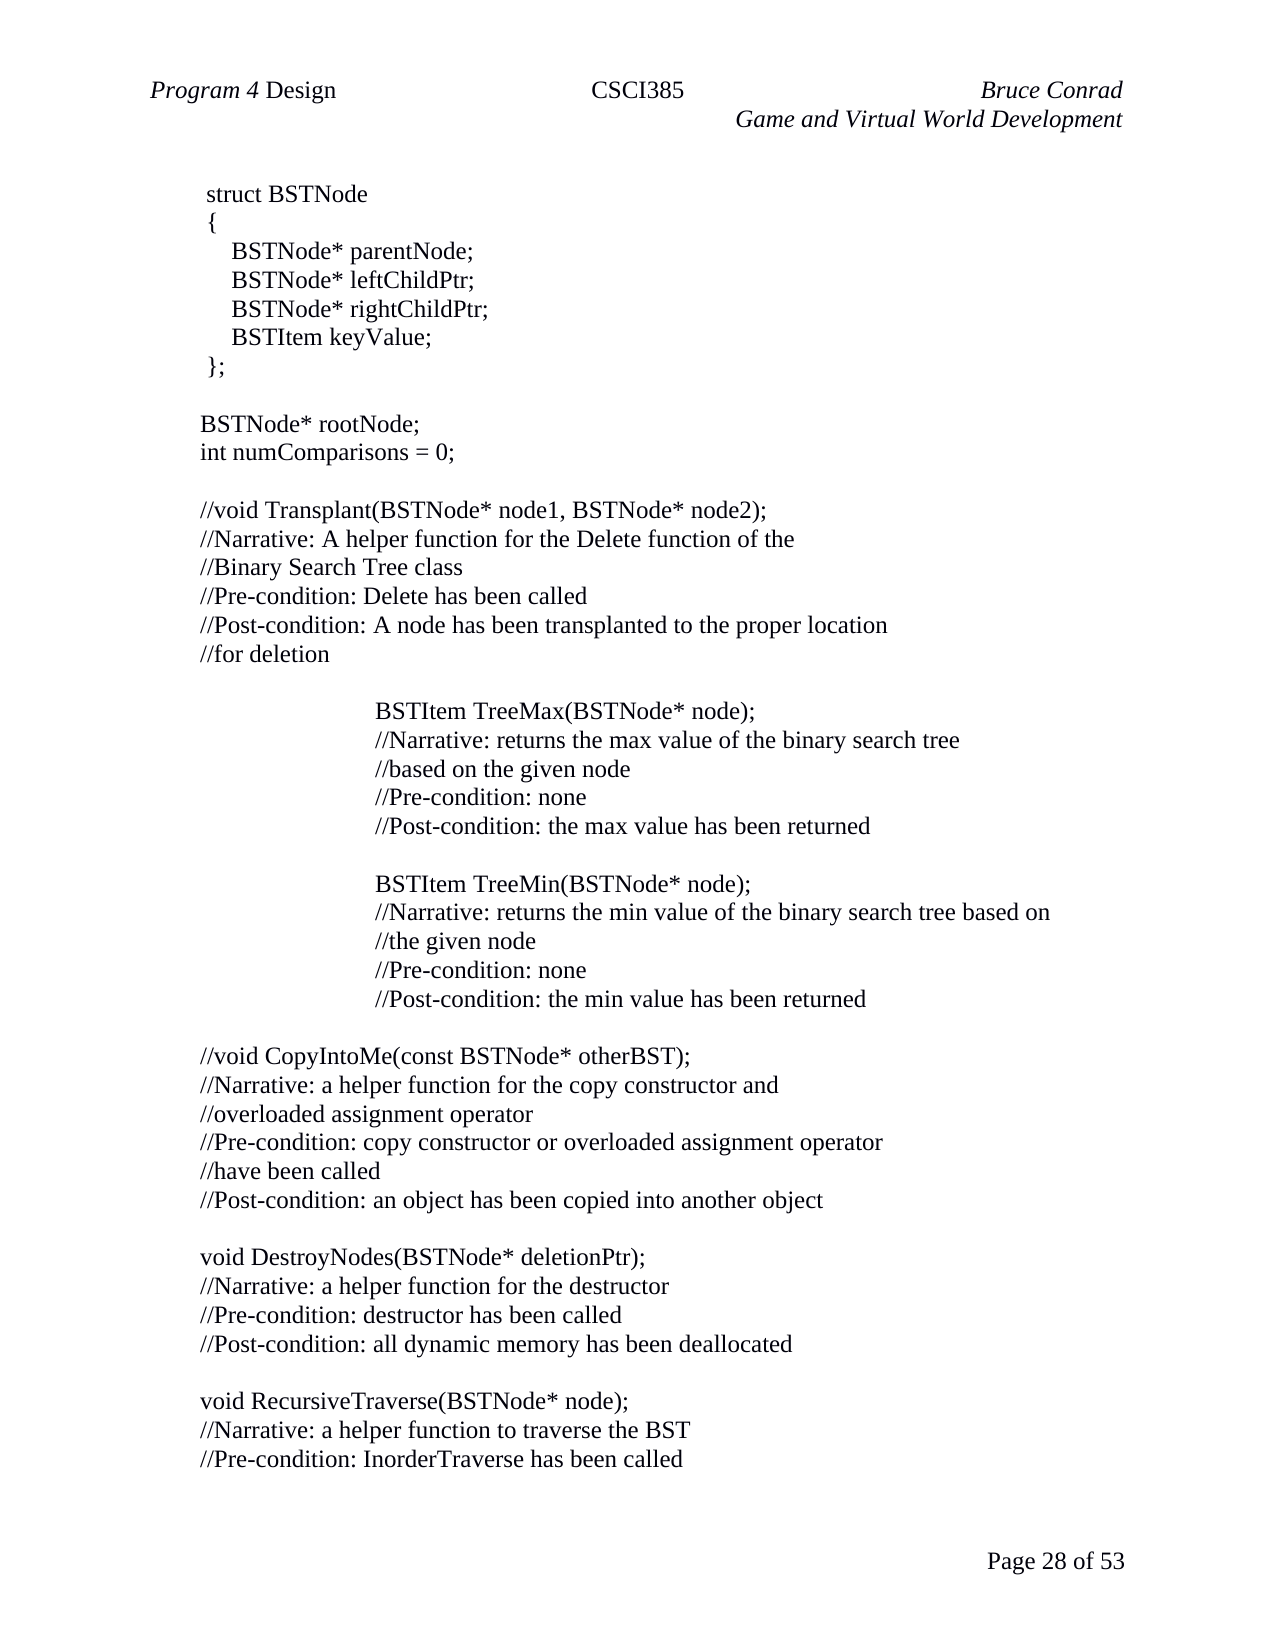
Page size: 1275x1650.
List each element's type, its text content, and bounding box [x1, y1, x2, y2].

text //Narrative: returns the max value of the binary search tree [150, 725, 1125, 754]
text //for deletion [150, 639, 1125, 667]
text //have been called [150, 1156, 1125, 1185]
text { [150, 207, 1125, 236]
text //Binary Search Tree class [150, 552, 1125, 581]
text //Pre-condition: Delete has been called [150, 581, 1125, 610]
text BSTItem TreeMin(BSTNode* node); [150, 869, 1125, 897]
text BSTNode* rootNode; [150, 409, 1125, 437]
text //Pre-condition: InorderTraverse has been called [150, 1444, 1125, 1472]
text //Post-condition: the min value has been returned [150, 984, 1125, 1012]
text //Narrative: a helper function for the destructor [150, 1271, 1125, 1300]
text void RecursiveTraverse(BSTNode* node); [150, 1386, 1125, 1415]
text BSTNode* parentNode; [150, 236, 1125, 265]
text void DestroyNodes(BSTNode* deletionPtr); [150, 1242, 1125, 1271]
text BSTItem keyValue; [150, 322, 1125, 351]
text BSTNode* rightChildPtr; [150, 294, 1125, 322]
text //Narrative: a helper function for the copy constructor and [150, 1070, 1125, 1099]
text //Post-condition: an object has been copied into another object [150, 1185, 1125, 1214]
text //Post-condition: A node has been transplanted to the proper location [150, 610, 1125, 639]
text BSTNode* leftChildPtr; [150, 265, 1125, 294]
text //overloaded assignment operator [150, 1099, 1125, 1127]
text //Pre-condition: destructor has been called [150, 1300, 1125, 1329]
text //Narrative: A helper function for the Delete function of the [150, 524, 1125, 552]
text //Pre-condition: none [150, 782, 1125, 811]
text //void Transplant(BSTNode* node1, BSTNode* node2); [150, 495, 1125, 524]
text //Pre-condition: none [150, 955, 1125, 984]
text //Narrative: returns the min value of the binary search tree based on [150, 897, 1125, 926]
text //Post-condition: all dynamic memory has been deallocated [150, 1329, 1125, 1357]
text int numComparisons = 0; [150, 437, 1125, 466]
text //void CopyIntoMe(const BSTNode* otherBST); [150, 1041, 1125, 1070]
text struct BSTNode [150, 179, 1125, 207]
text //Post-condition: the max value has been returned [150, 811, 1125, 840]
text BSTItem TreeMax(BSTNode* node); [150, 696, 1125, 725]
text //Pre-condition: copy constructor or overloaded assignment operator [150, 1127, 1125, 1156]
text }; [150, 351, 1125, 380]
text //Narrative: a helper function to traverse the BST [150, 1415, 1125, 1444]
text //based on the given node [150, 754, 1125, 782]
text //the given node [150, 926, 1125, 955]
